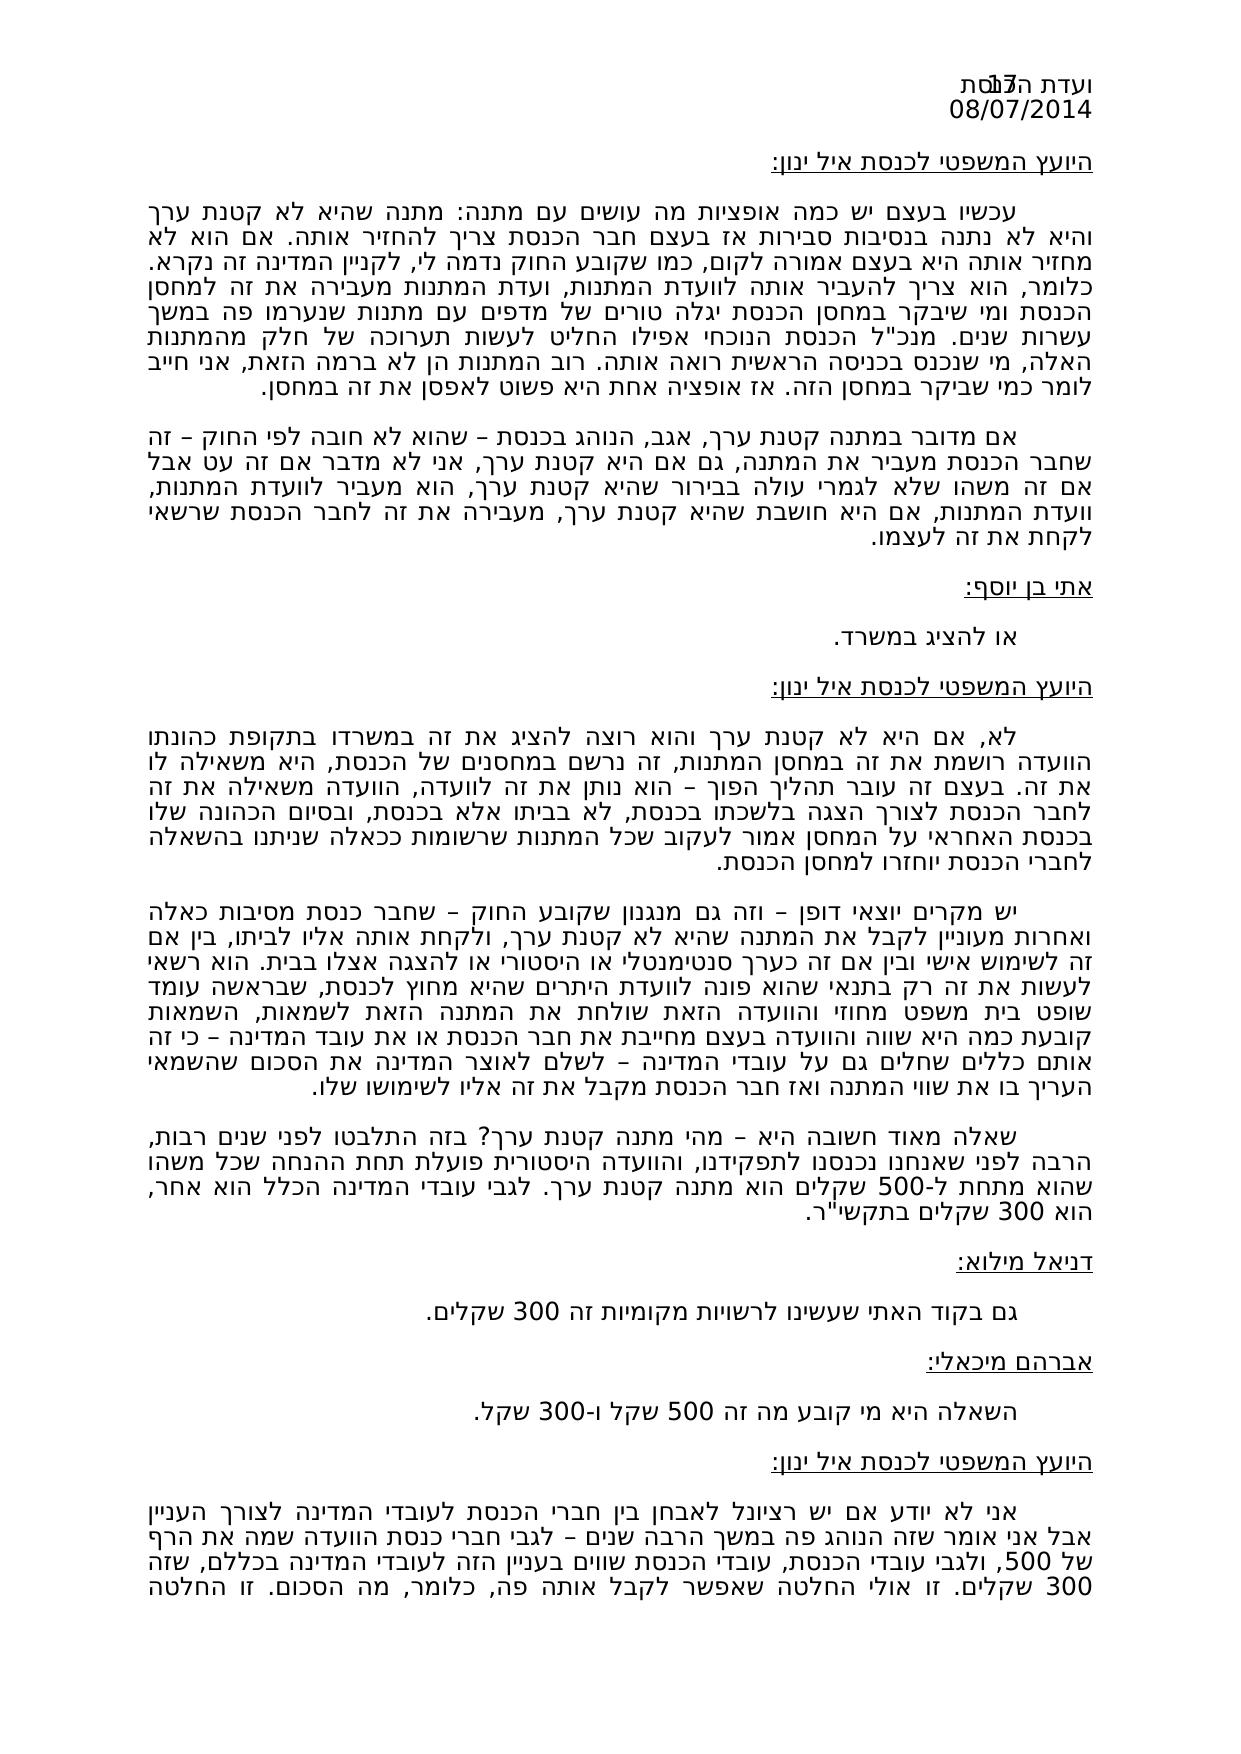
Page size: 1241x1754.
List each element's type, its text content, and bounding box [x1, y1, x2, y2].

text היועץ המשפטי לכנסת איל ינון: [147, 1450, 1093, 1475]
text עכשיו בעצם יש כמה אופציות מה עושים עם מתנה: מתנה שהיא לא קטנת ערך והיא לא נתנה בנסיבות סבירות אז בעצם חבר הכנסת צריך להחזיר אותה. אם הוא לא מחזיר אותה היא בעצם אמורה לקום, כמו שקובע החוק נדמה לי, לקניין המדינה זה נקרא. כלומר, הוא צריך להעביר אותה לוועדת המתנות, ועדת המתנות מעבירה את זה למחסן הכנסת ומי שיבקר במחסן הכנסת יגלה טורים של מדפים עם מתנות שנערמו פה במשך עשרות שנים. מנכ"ל הכנסת הנוכחי אפילו החליט לעשות תערוכה של חלק מהמתנות האלה, מי שנכנס בכניסה הראשית רואה אותה. רוב המתנות הן לא ברמה הזאת, אני חייב לומר כמי שביקר במחסן הזה. אז אופציה אחת היא פשוט לאפסן את זה במחסן. [147, 200, 1093, 400]
text אם מדובר במתנה קטנת ערך, אגב, הנוהג בכנסת – שהוא לא חובה לפי החוק – זה שחבר הכנסת מעביר את המתנה, גם אם היא קטנת ערך, אני לא מדבר אם זה עט אבל אם זה משהו שלא לגמרי עולה בבירור שהיא קטנת ערך, הוא מעביר לוועדת המתנות, וועדת המתנות, אם היא חושבת שהיא קטנת ערך, מעבירה את זה לחבר הכנסת שרשאי לקחת את זה לעצמו. [147, 425, 1093, 550]
text דניאל מילוא: [147, 1250, 1093, 1275]
text השאלה היא מי קובע מה זה 500 שקל ו-300 שקל. [147, 1400, 1093, 1425]
text לא, אם היא לא קטנת ערך והוא רוצה להציג את זה במשרדו בתקופת כהונתו הוועדה רושמת את זה במחסן המתנות, זה נרשם במחסנים של הכנסת, היא משאילה לו את זה. בעצם זה עובר תהליך הפוך – הוא נותן את זה לוועדה, הוועדה משאילה את זה לחבר הכנסת לצורך הצגה בלשכתו בכנסת, לא בביתו אלא בכנסת, ובסיום הכהונה שלו בכנסת האחראי על המחסן אמור לעקוב שכל המתנות שרשומות ככאלה שניתנו בהשאלה לחברי הכנסת יוחזרו למחסן הכנסת. [147, 725, 1093, 875]
text אתי בן יוסף: [147, 575, 1093, 600]
text או להציג במשרד. [147, 625, 1093, 650]
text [147, 1500, 1093, 1600]
text היועץ המשפטי לכנסת איל ינון: [147, 675, 1093, 700]
text שאלה מאוד חשובה היא – מהי מתנה קטנת ערך? בזה התלבטו לפני שנים רבות, הרבה לפני שאנחנו נכנסנו לתפקידנו, והוועדה היסטורית פועלת תחת ההנחה שכל משהו שהוא מתחת ל-500 שקלים הוא מתנה קטנת ערך. לגבי עובדי המדינה הכלל הוא אחר, הוא 300 שקלים בתקשי"ר. [147, 1125, 1093, 1225]
text גם בקוד האתי שעשינו לרשויות מקומיות זה 300 שקלים. [147, 1300, 1093, 1325]
text היועץ המשפטי לכנסת איל ינון: [147, 150, 1093, 175]
text יש מקרים יוצאי דופן – וזה גם מנגנון שקובע החוק – שחבר כנסת מסיבות כאלה ואחרות מעוניין לקבל את המתנה שהיא לא קטנת ערך, ולקחת אותה אליו לביתו, בין אם זה לשימוש אישי ובין אם זה כערך סנטימנטלי או היסטורי או להצגה אצלו בבית. הוא רשאי לעשות את זה רק בתנאי שהוא פונה לוועדת היתרים שהיא מחוץ לכנסת, שבראשה עומד שופט בית משפט מחוזי והוועדה הזאת שולחת את המתנה הזאת לשמאות, השמאות קובעת כמה היא שווה והוועדה בעצם מחייבת את חבר הכנסת או את עובד המדינה – כי זה אותם כללים שחלים גם על עובדי המדינה – לשלם לאוצר המדינה את הסכום שהשמאי העריך בו את שווי המתנה ואז חבר הכנסת מקבל את זה אליו לשימושו שלו. [147, 900, 1093, 1100]
text אברהם מיכאלי: [147, 1350, 1093, 1375]
